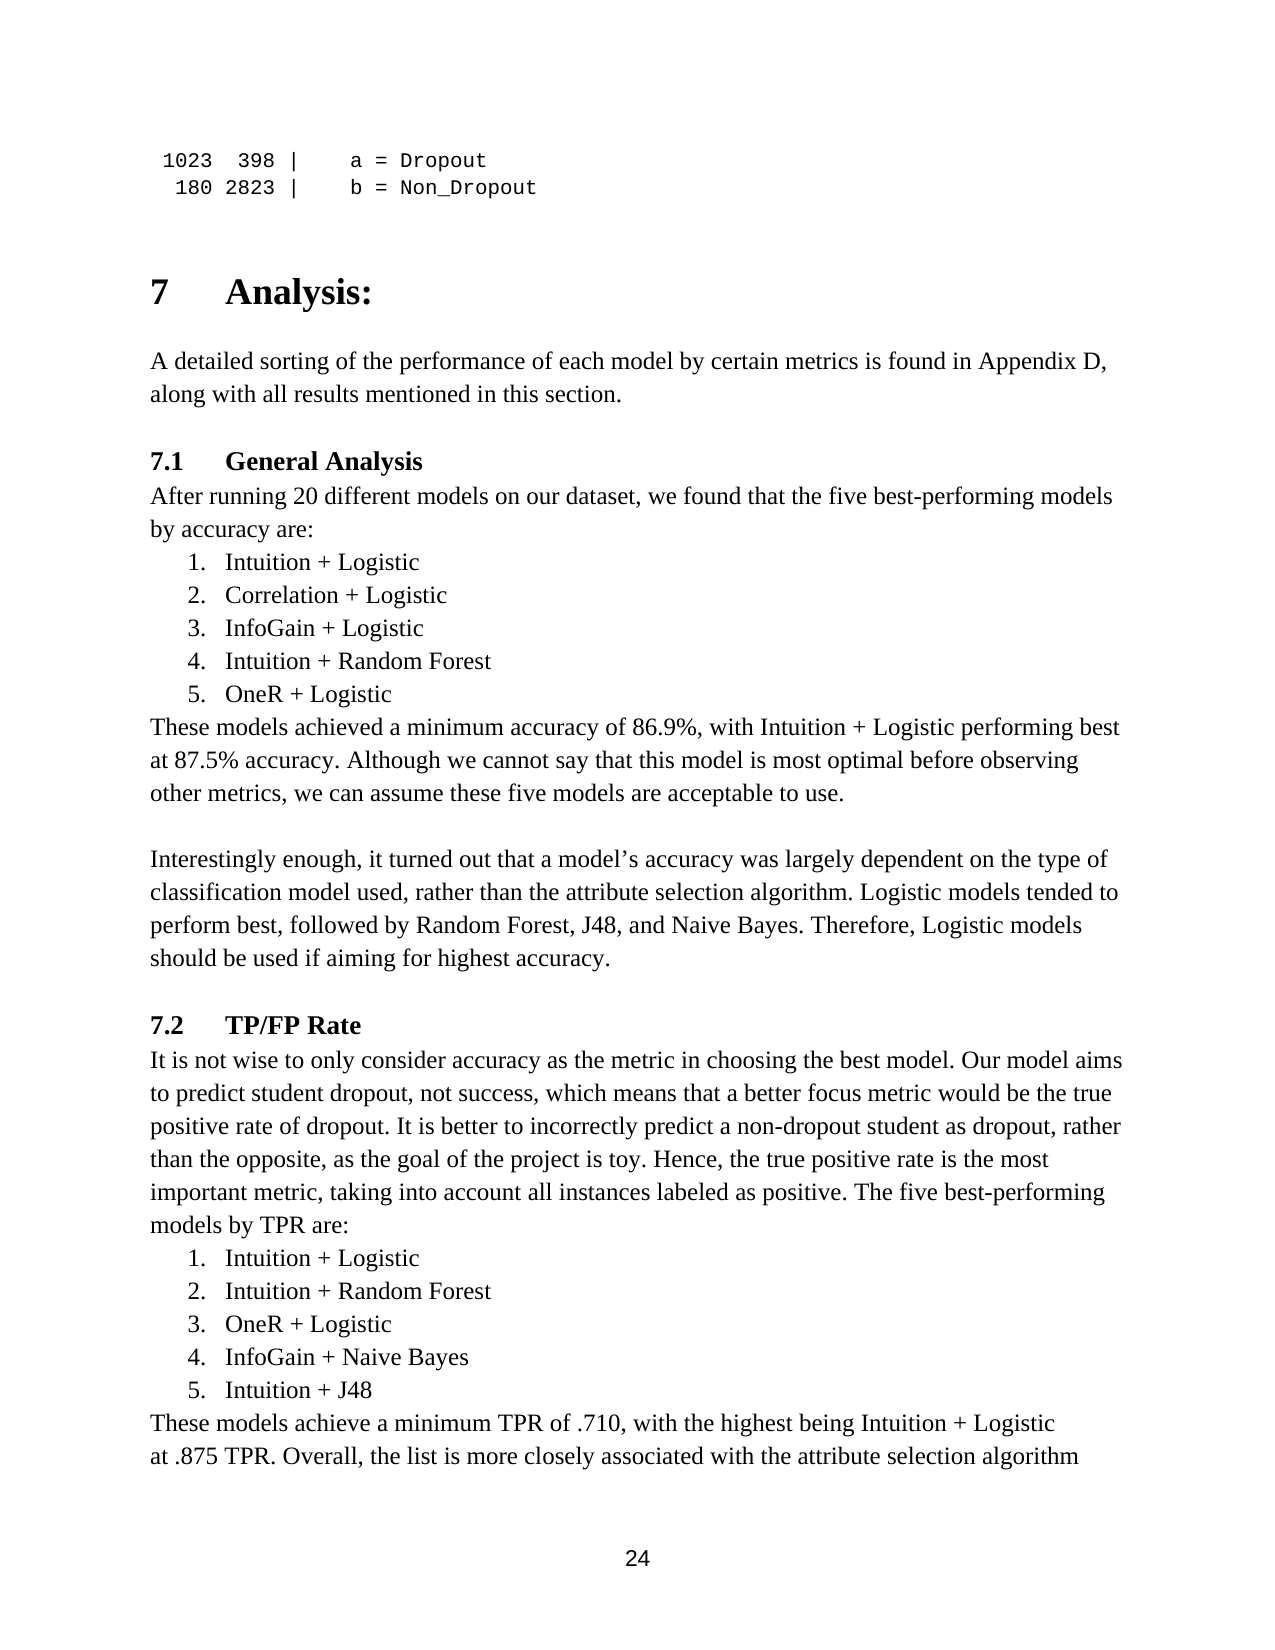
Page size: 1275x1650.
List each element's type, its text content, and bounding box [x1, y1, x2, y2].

text These models achieved a minimum accuracy of 86.9%, with Intuition + Logistic performing best at 87.5% accuracy. Although we cannot say that this model is most optimal before observing other metrics, we can assume these five models are acceptable to use. [150, 712, 1125, 807]
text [150, 1408, 1125, 1470]
list Intuition + Logistic [187, 547, 1125, 576]
text It is not wise to only consider accuracy as the metric in choosing the best model. Our model aims to predict student dropout, not success, which means that a better focus metric would be the true positive rate of dropout. It is better to incorrectly predict a non-dropout student as dropout, rather than the opposite, as the goal of the project is toy. Hence, the true positive rate is the most important metric, taking into account all instances labeled as positive. The five best-performing models by TPR are: [150, 1045, 1125, 1239]
list InfoGain + Logistic [187, 613, 1125, 642]
list Intuition + Random Forest [187, 1276, 1125, 1305]
list OneR + Logistic [187, 1309, 1125, 1338]
text 7.1 General Analysis [150, 445, 1125, 476]
list InfoGain + Naive Bayes [187, 1342, 1125, 1371]
list Intuition + J48 [187, 1375, 1125, 1404]
text 1023 398 | a = Dropout [150, 150, 1125, 174]
text 180 2823 | b = Non_Dropout [150, 177, 1125, 201]
list Intuition + Random Forest [187, 646, 1125, 675]
list Correlation + Logistic [187, 580, 1125, 609]
text A detailed sorting of the performance of each model by certain metrics is found in Appendix D, along with all results mentioned in this section. [150, 346, 1125, 408]
text Interestingly enough, it turned out that a model’s accuracy was largely dependent on the type of classification model used, rather than the attribute selection algorithm. Logistic models tended to perform best, followed by Random Forest, J48, and Naive Bayes. Therefore, Logistic models should be used if aiming for highest accuracy. [150, 844, 1125, 972]
list Intuition + Logistic [187, 1243, 1125, 1272]
list OneR + Logistic [187, 679, 1125, 708]
text 7.2 TP/FP Rate [150, 1009, 1125, 1040]
text After running 20 different models on our dataset, we found that the five best-performing models by accuracy are: [150, 481, 1125, 543]
text 7 Analysis: [150, 269, 1125, 312]
